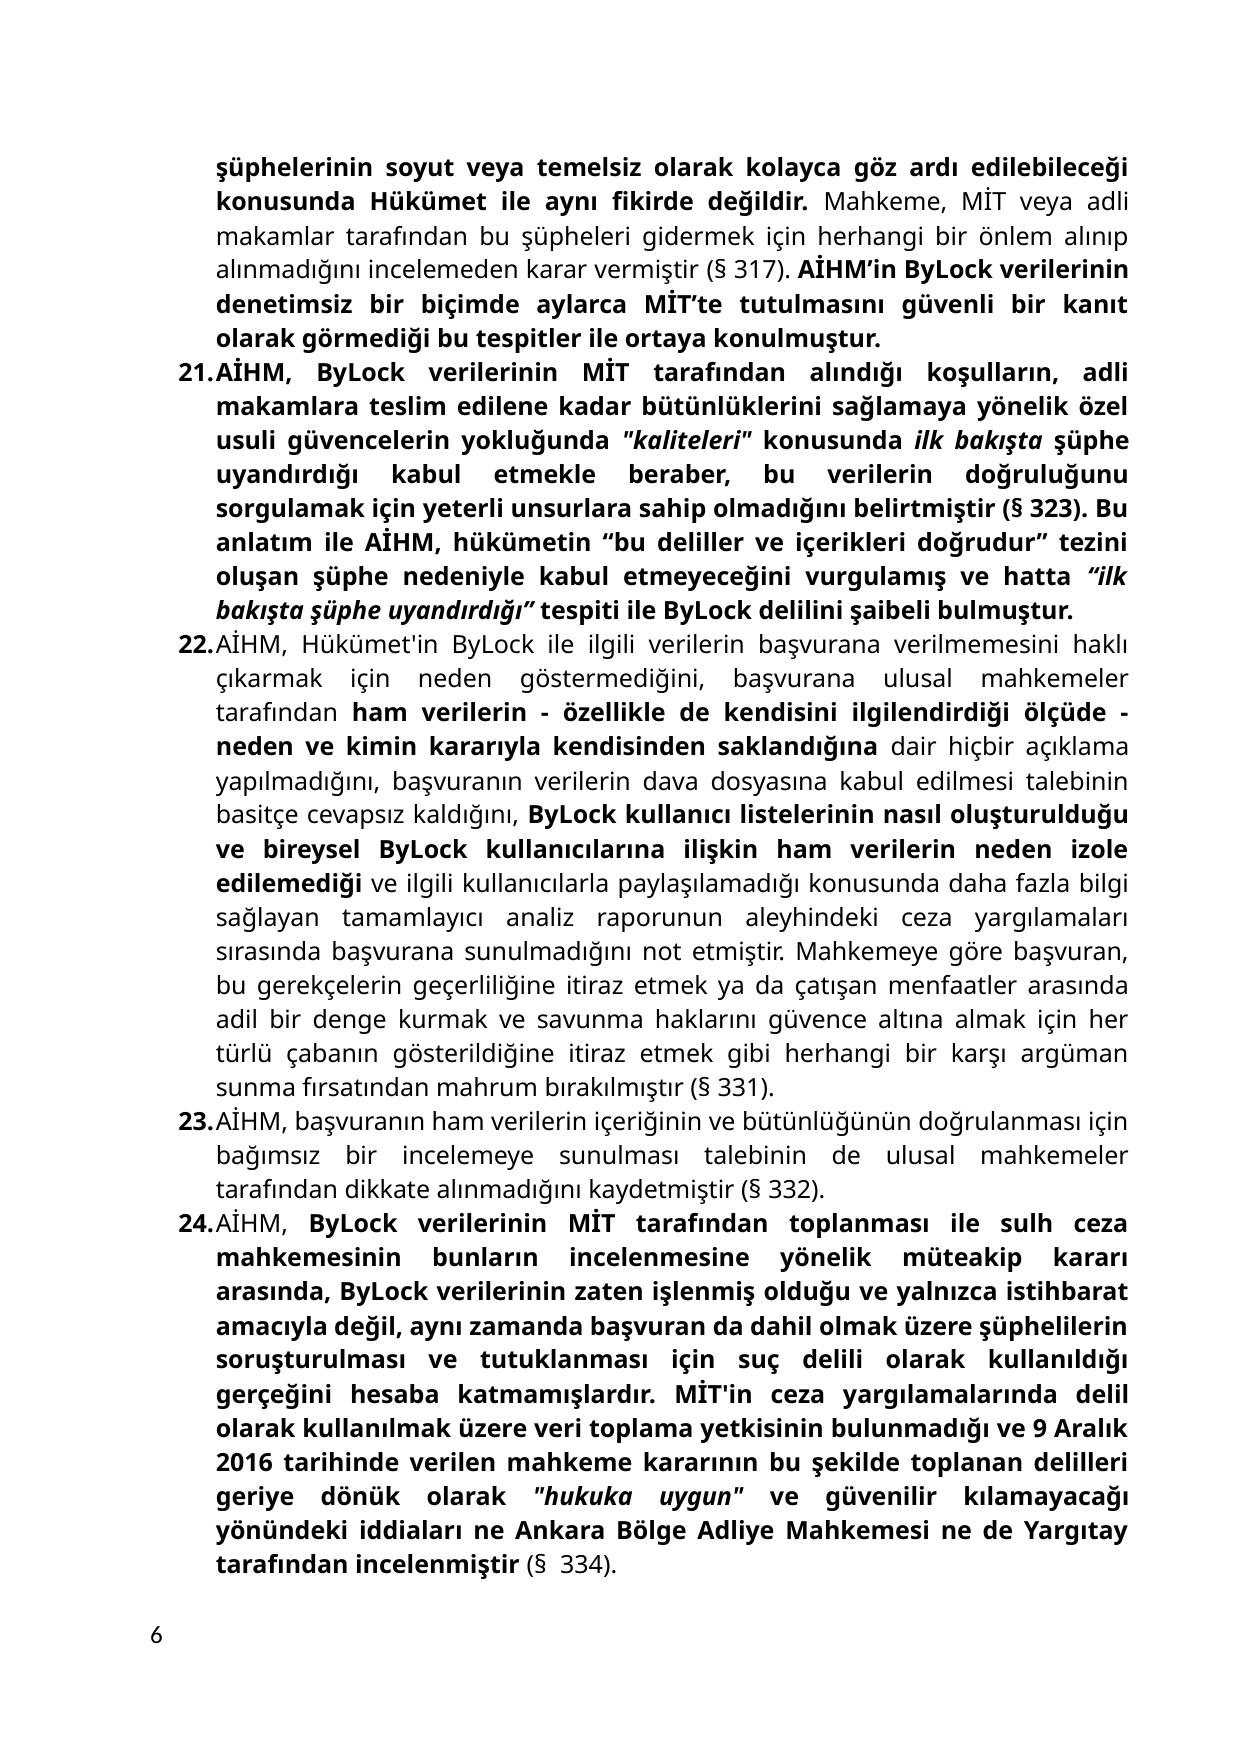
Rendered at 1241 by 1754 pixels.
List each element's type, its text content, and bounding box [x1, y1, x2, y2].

list AİHM, ByLock verilerinin MİT tarafından alındığı koşulların, adli makamlara teslim edilene kadar bütünlüklerini sağlamaya yönelik özel usuli güvencelerin yokluğunda "kaliteleri" konusunda ilk bakışta şüphe uyandırdığı kabul etmekle beraber, bu verilerin doğruluğunu sorgulamak için yeterli unsurlara sahip olmadığını belirtmiştir (§ 323). Bu anlatım ile AİHM, hükümetin “bu deliller ve içerikleri doğrudur” tezini oluşan şüphe nedeniyle kabul etmeyeceğini vurgulamış ve hatta “ilk bakışta şüphe uyandırdığı” tespiti ile ByLock delilini şaibeli bulmuştur. [178, 354, 1129, 627]
list AİHM, başvuranın ham verilerin içeriğinin ve bütünlüğünün doğrulanması için bağımsız bir incelemeye sunulması talebinin de ulusal mahkemeler tarafından dikkate alınmadığını kaydetmiştir (§ 332). [178, 1104, 1129, 1206]
list AİHM, ByLock verilerinin MİT tarafından toplanması ile sulh ceza mahkemesinin bunların incelenmesine yönelik müteakip kararı arasında, ByLock verilerinin zaten işlenmiş olduğu ve yalnızca istihbarat amacıyla değil, aynı zamanda başvuran da dahil olmak üzere şüphelilerin soruşturulması ve tutuklanması için suç delili olarak kullanıldığı gerçeğini hesaba katmamışlardır. MİT'in ceza yargılamalarında delil olarak kullanılmak üzere veri toplama yetkisinin bulunmadığı ve 9 Aralık 2016 tarihinde verilen mahkeme kararının bu şekilde toplanan delilleri geriye dönük olarak "hukuka uygun" ve güvenilir kılamayacağı yönündeki iddiaları ne Ankara Bölge Adliye Mahkemesi ne de Yargıtay tarafından incelenmiştir (§ 334). [178, 1206, 1129, 1581]
list AİHM, Hükümet'in ByLock ile ilgili verilerin başvurana verilmemesini haklı çıkarmak için neden göstermediğini, başvurana ulusal mahkemeler tarafından ham verilerin - özellikle de kendisini ilgilendirdiği ölçüde - neden ve kimin kararıyla kendisinden saklandığına dair hiçbir açıklama yapılmadığını, başvuranın verilerin dava dosyasına kabul edilmesi talebinin basitçe cevapsız kaldığını, ByLock kullanıcı listelerinin nasıl oluşturulduğu ve bireysel ByLock kullanıcılarına ilişkin ham verilerin neden izole edilemediği ve ilgili kullanıcılarla paylaşılamadığı konusunda daha fazla bilgi sağlayan tamamlayıcı analiz raporunun aleyhindeki ceza yargılamaları sırasında başvurana sunulmadığını not etmiştir. Mahkemeye göre başvuran, bu gerekçelerin geçerliliğine itiraz etmek ya da çatışan menfaatler arasında adil bir denge kurmak ve savunma haklarını güvence altına almak için her türlü çabanın gösterildiğine itiraz etmek gibi herhangi bir karşı argüman sunma fırsatından mahrum bırakılmıştır (§ 331). [178, 627, 1129, 1104]
